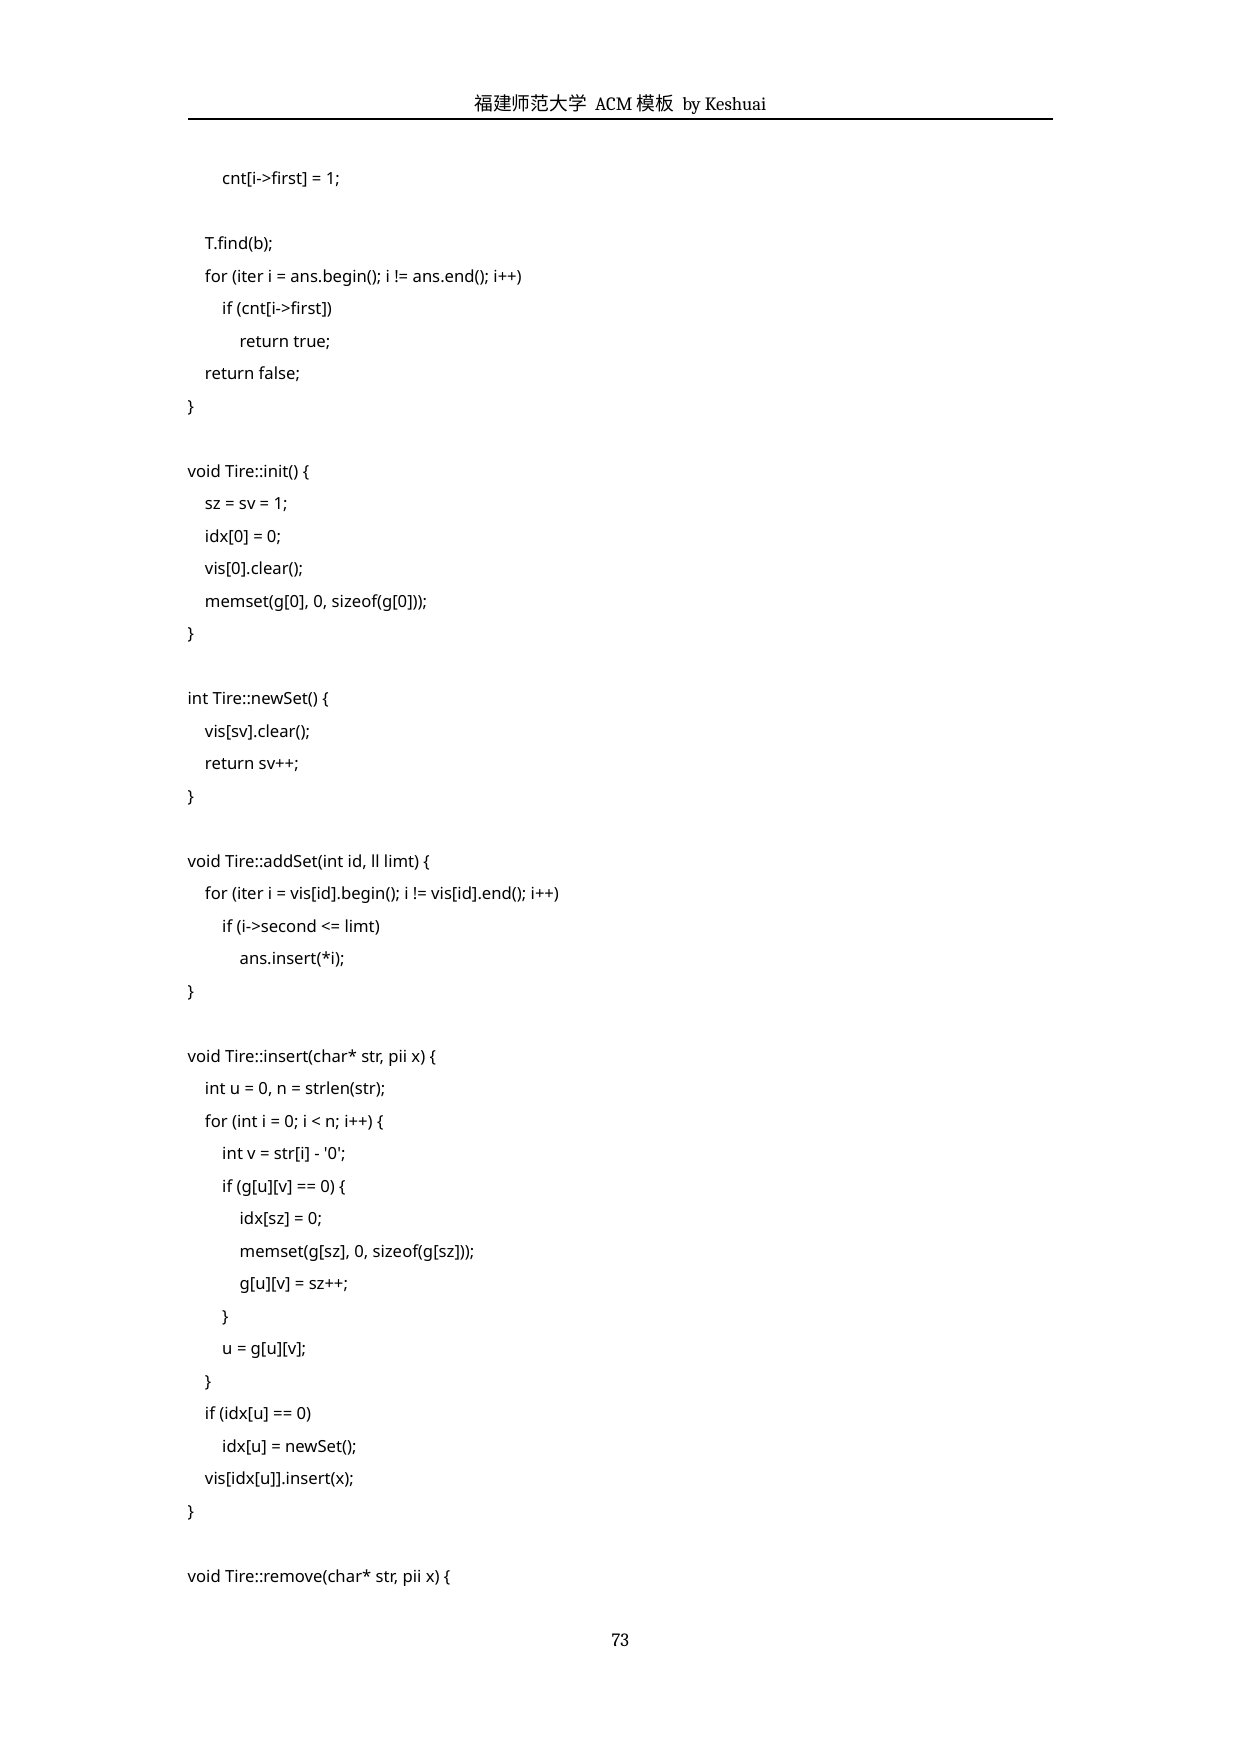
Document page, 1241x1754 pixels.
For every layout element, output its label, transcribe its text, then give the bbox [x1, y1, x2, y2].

text if (idx[u] == 0) [187, 1397, 1053, 1429]
text vis[0].clear(); [187, 552, 1053, 584]
text return true; [187, 324, 1053, 357]
text for (iter i = vis[id].begin(); i != vis[id].end(); i++) [187, 877, 1053, 909]
text } [187, 617, 1053, 649]
text void Tire::init() { [187, 454, 1053, 487]
text if (i->second <= limt) [187, 909, 1053, 942]
text idx[u] = newSet(); [187, 1429, 1053, 1462]
text memset(g[sz], 0, sizeof(g[sz])); [187, 1234, 1053, 1267]
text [187, 259, 1053, 292]
text void Tire::remove(char* str, pii x) { [187, 1559, 1053, 1592]
text return sv++; [187, 747, 1053, 779]
text return false; [187, 357, 1053, 389]
text ans.insert(*i); [187, 942, 1053, 974]
text memset(g[0], 0, sizeof(g[0])); [187, 584, 1053, 617]
text } [187, 389, 1053, 422]
text u = g[u][v]; [187, 1332, 1053, 1364]
text void Tire::addSet(int id, ll limt) { [187, 844, 1053, 877]
text for (int i = 0; i < n; i++) { [187, 1104, 1053, 1137]
text } [187, 1364, 1053, 1397]
text } [187, 1299, 1053, 1332]
text sz = sv = 1; [187, 487, 1053, 519]
text g[u][v] = sz++; [187, 1267, 1053, 1299]
text cnt[i->first] = 1; [187, 162, 1053, 194]
text idx[sz] = 0; [187, 1202, 1053, 1234]
text } [187, 779, 1053, 812]
text T.find(b); [187, 227, 1053, 259]
text idx[0] = 0; [187, 519, 1053, 552]
text void Tire::insert(char* str, pii x) { [187, 1039, 1053, 1072]
text int Tire::newSet() { [187, 682, 1053, 714]
text int u = 0, n = strlen(str); [187, 1072, 1053, 1104]
text vis[idx[u]].insert(x); [187, 1462, 1053, 1494]
text if (g[u][v] == 0) { [187, 1169, 1053, 1202]
text vis[sv].clear(); [187, 714, 1053, 747]
text } [187, 974, 1053, 1007]
text int v = str[i] - '0'; [187, 1137, 1053, 1169]
text if (cnt[i->first]) [187, 292, 1053, 324]
text } [187, 1494, 1053, 1527]
